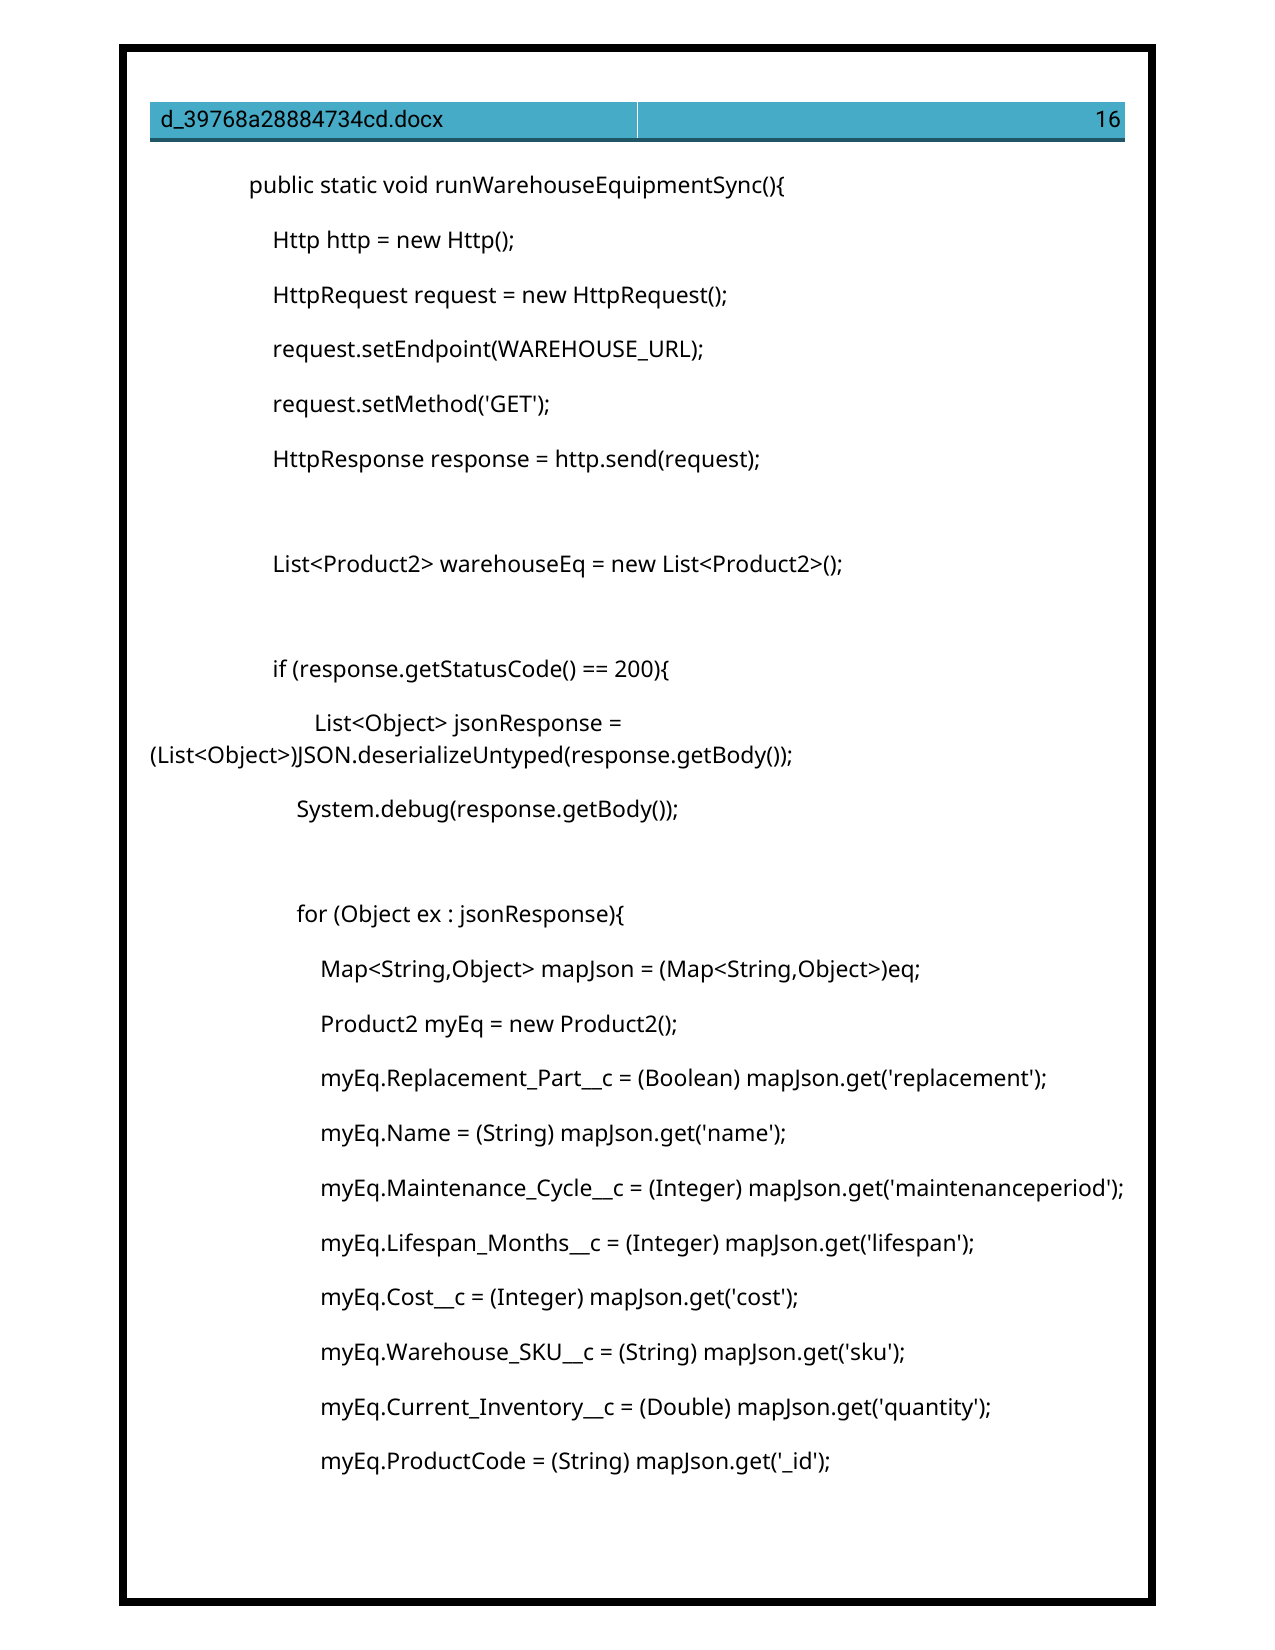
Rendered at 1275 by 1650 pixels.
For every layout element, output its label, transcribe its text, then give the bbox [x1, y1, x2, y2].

text List<Object> jsonResponse = (List<Object>)JSON.deserializeUntyped(response.getBody()); [150, 707, 1125, 770]
text myEq.ProductCode = (String) mapJson.get('_id'); [150, 1445, 1125, 1476]
text if (response.getStatusCode() == 200){ [150, 653, 1125, 684]
text List<Product2> warehouseEq = new List<Product2>(); [150, 548, 1125, 579]
text for (Object ex : jsonResponse){ [150, 898, 1125, 929]
text myEq.Maintenance_Cycle__c = (Integer) mapJson.get('maintenanceperiod'); [150, 1172, 1125, 1203]
text myEq.Cost__c = (Integer) mapJson.get('cost'); [150, 1281, 1125, 1312]
text HttpResponse response = http.send(request); [150, 443, 1125, 474]
text myEq.Warehouse_SKU__c = (String) mapJson.get('sku'); [150, 1336, 1125, 1367]
text Map<String,Object> mapJson = (Map<String,Object>)eq; [150, 953, 1125, 984]
text HttpRequest request = new HttpRequest(); [150, 279, 1125, 310]
text myEq.Lifespan_Months__c = (Integer) mapJson.get('lifespan'); [150, 1226, 1125, 1258]
text request.setEndpoint(WAREHOUSE_URL); [150, 333, 1125, 364]
text request.setMethod('GET'); [150, 388, 1125, 419]
text myEq.Name = (String) mapJson.get('name'); [150, 1117, 1125, 1148]
text myEq.Current_Inventory__c = (Double) mapJson.get('quantity'); [150, 1391, 1125, 1422]
text myEq.Replacement_Part__c = (Boolean) mapJson.get('replacement'); [150, 1062, 1125, 1094]
text System.debug(response.getBody()); [150, 793, 1125, 824]
text Http http = new Http(); [150, 224, 1125, 255]
text public static void runWarehouseEquipmentSync(){ [150, 169, 1125, 201]
text Product2 myEq = new Product2(); [150, 1008, 1125, 1039]
